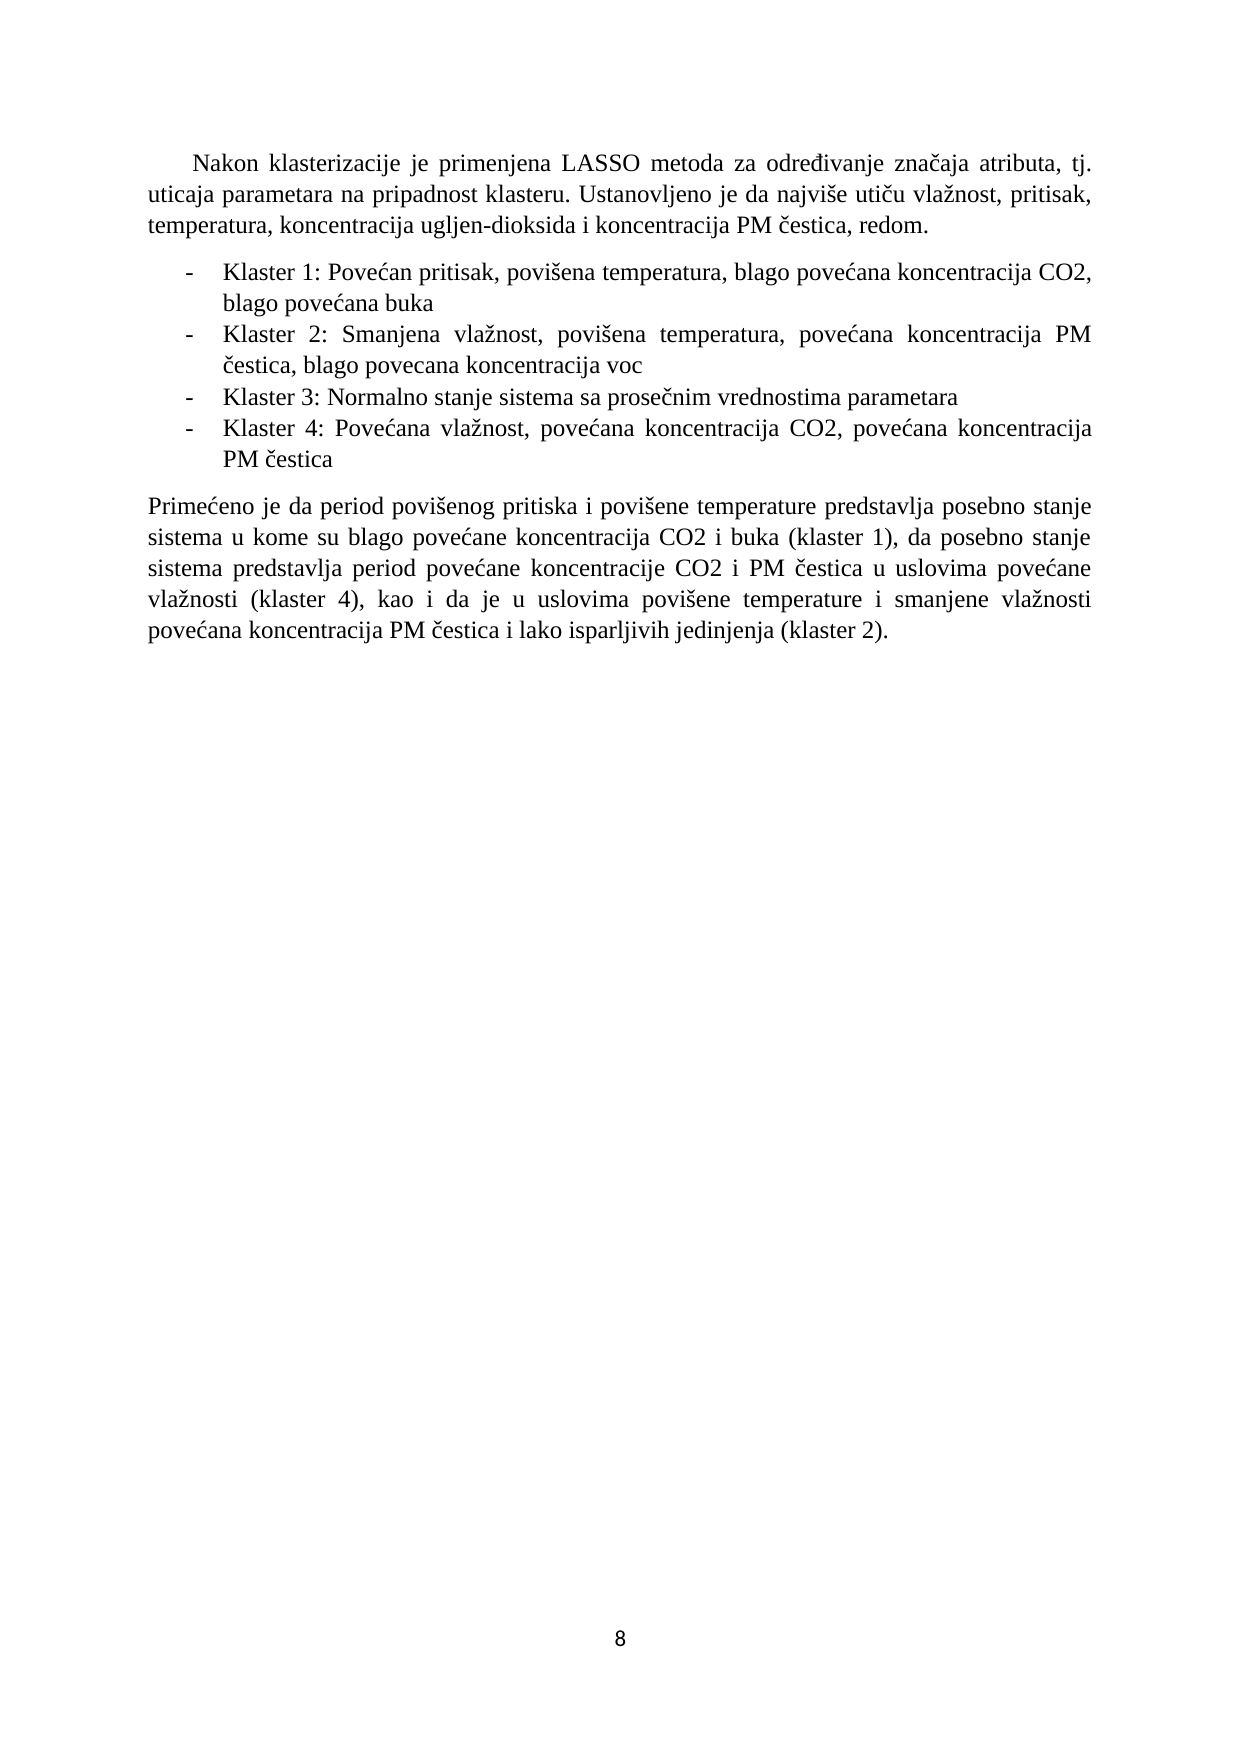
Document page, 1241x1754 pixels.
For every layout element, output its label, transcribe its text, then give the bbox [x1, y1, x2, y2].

text Nakon klasterizacije je primenjena LASSO metoda za određivanje značaja atributa, tj. uticaja parametara na pripadnost klasteru. Ustanovljeno je da najviše utiču vlažnost, pritisak, temperatura, koncentracija ugljen-dioksida i koncentracija PM čestica, redom. [148, 148, 1093, 238]
list Klaster 4: Povećana vlažnost, povećana koncentracija CO2, povećana koncentracija PM čestica [185, 413, 1093, 472]
list Klaster 2: Smanjena vlažnost, povišena temperatura, povećana koncentracija PM čestica, blago povecana koncentracija voc [185, 319, 1093, 379]
list Klaster 3: Normalno stanje sistema sa prosečnim vrednostima parametara [185, 382, 1093, 410]
list Klaster 1: Povećan pritisak, povišena temperatura, blago povećana koncentracija CO2, blago povećana buka [185, 257, 1093, 317]
text Primećeno je da period povišenog pritiska i povišene temperature predstavlja posebno stanje sistema u kome su blago povećane koncentracija CO2 i buka (klaster 1), da posebno stanje sistema predstavlja period povećane koncentracije CO2 i PM čestica u uslovima povećane vlažnosti (klaster 4), kao i da je u uslovima povišene temperature i smanjene vlažnosti povećana koncentracija PM čestica i lako isparljivih jedinjenja (klaster 2). [148, 491, 1093, 644]
